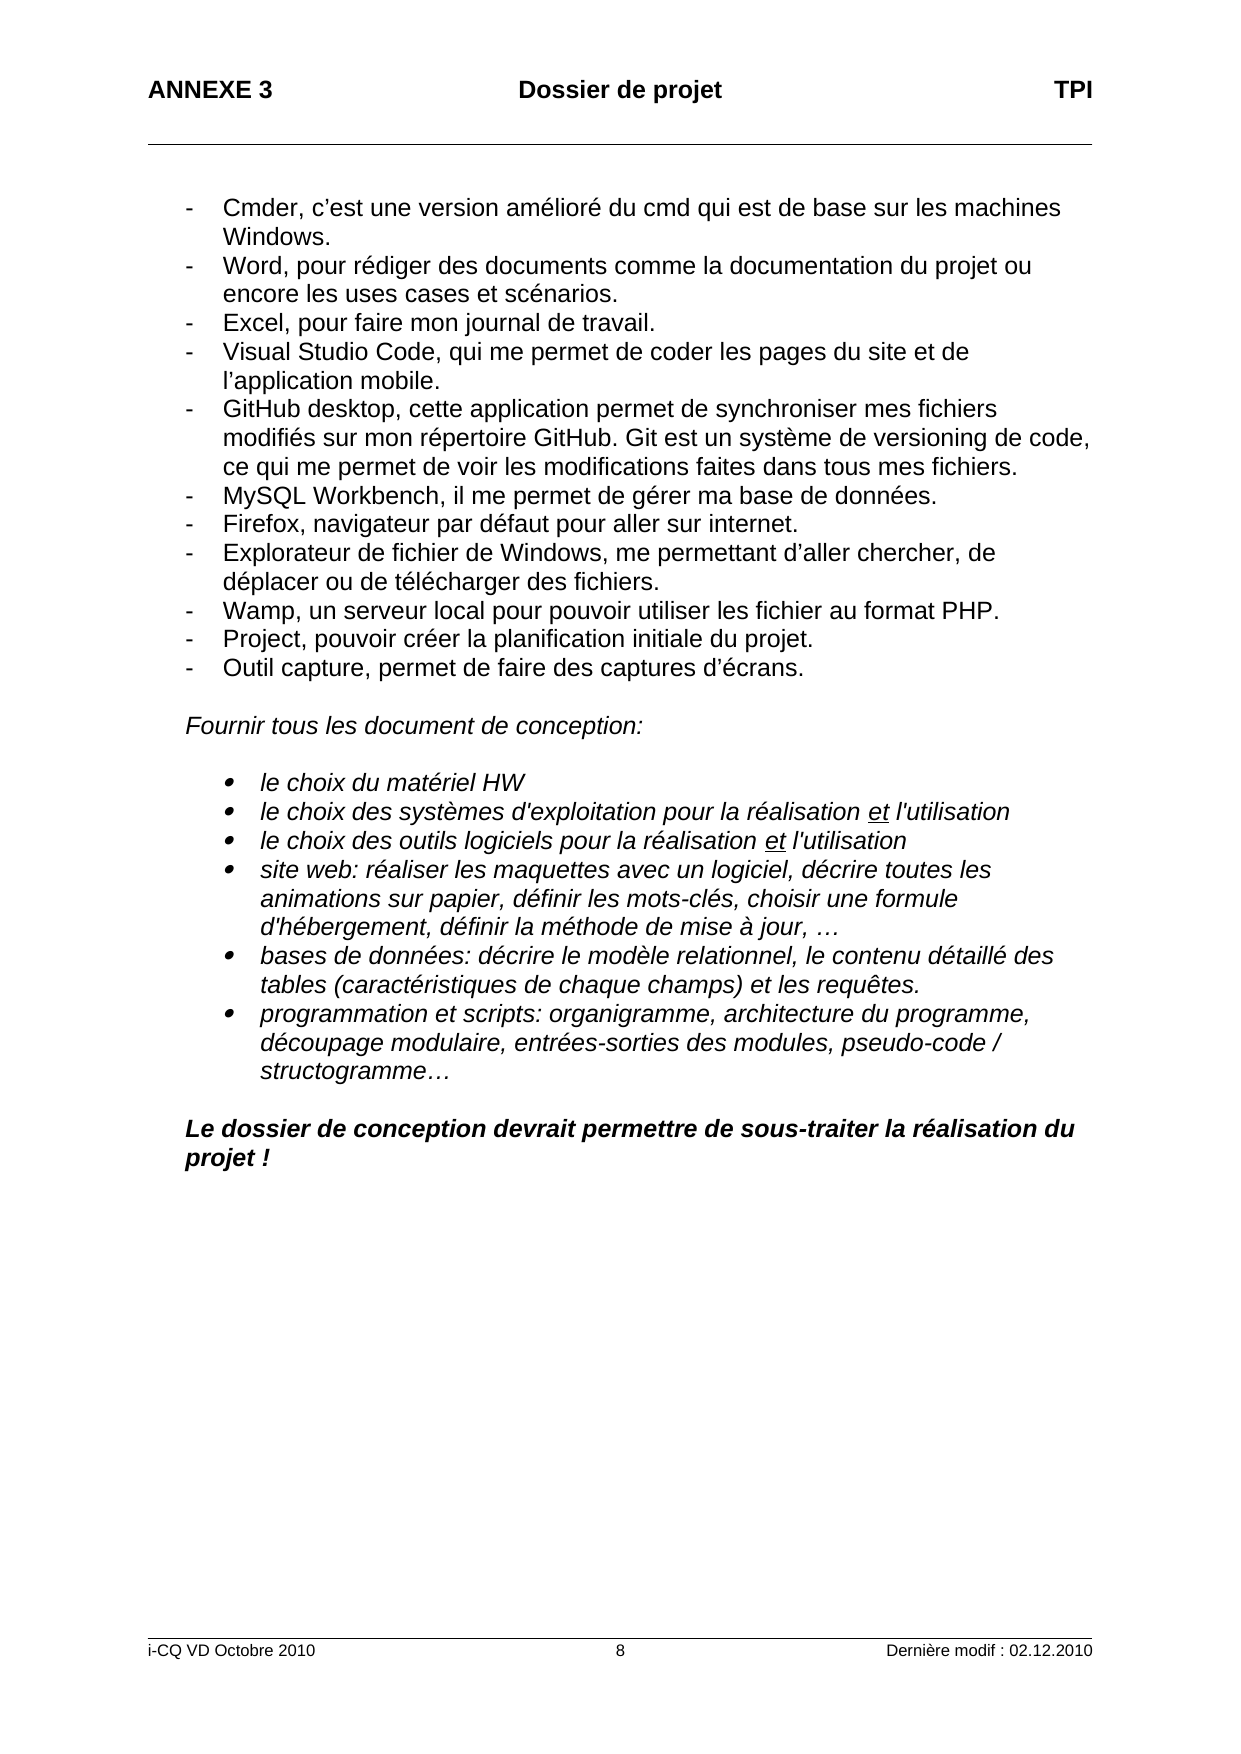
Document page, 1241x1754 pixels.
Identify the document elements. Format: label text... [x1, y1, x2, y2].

list Cmder, c’est une version amélioré du cmd qui est de base sur les machines Windows. [185, 193, 1092, 251]
list Visual Studio Code, qui me permet de coder les pages du site et de l’application mobile. [185, 337, 1092, 394]
list le choix des outils logiciels pour la réalisation et l'utilisation [223, 826, 1092, 855]
list Word, pour rédiger des documents comme la documentation du projet ou encore les uses cases et scénarios. [185, 251, 1092, 308]
list Excel, pour faire mon journal de travail. [185, 308, 1092, 337]
list Project, pouvoir créer la planification initiale du projet. [185, 624, 1092, 653]
list le choix des systèmes d'exploitation pour la réalisation et l'utilisation [223, 797, 1092, 826]
list Firefox, navigateur par défaut pour aller sur internet. [185, 509, 1092, 538]
list programmation et scripts: organigramme, architecture du programme, découpage modulaire, entrées-sorties des modules, pseudo-code / structogramme… [223, 999, 1092, 1085]
list GitHub desktop, cette application permet de synchroniser mes fichiers modifiés sur mon répertoire GitHub. Git est un système de versioning de code, ce qui me permet de voir les modifications faites dans tous mes fichiers. [185, 394, 1092, 481]
list site web: réaliser les maquettes avec un logiciel, décrire toutes les animations sur papier, définir les mots-clés, choisir une formule d'hébergement, définir la méthode de mise à jour, … [223, 855, 1092, 941]
list Le dossier de conception devrait permettre de sous-traiter la réalisation du projet ! [185, 1114, 1092, 1171]
list Explorateur de fichier de Windows, me permettant d’aller chercher, de déplacer ou de télécharger des fichiers. [185, 538, 1092, 596]
list Outil capture, permet de faire des captures d’écrans. [185, 653, 1092, 682]
list Fournir tous les document de conception: [185, 711, 1092, 739]
list bases de données: décrire le modèle relationnel, le contenu détaillé des tables (caractéristiques de chaque champs) et les requêtes. [223, 941, 1092, 999]
list MySQL Workbench, il me permet de gérer ma base de données. [185, 481, 1092, 509]
list le choix du matériel HW [223, 768, 1092, 797]
list Wamp, un serveur local pour pouvoir utiliser les fichier au format PHP. [185, 596, 1092, 624]
